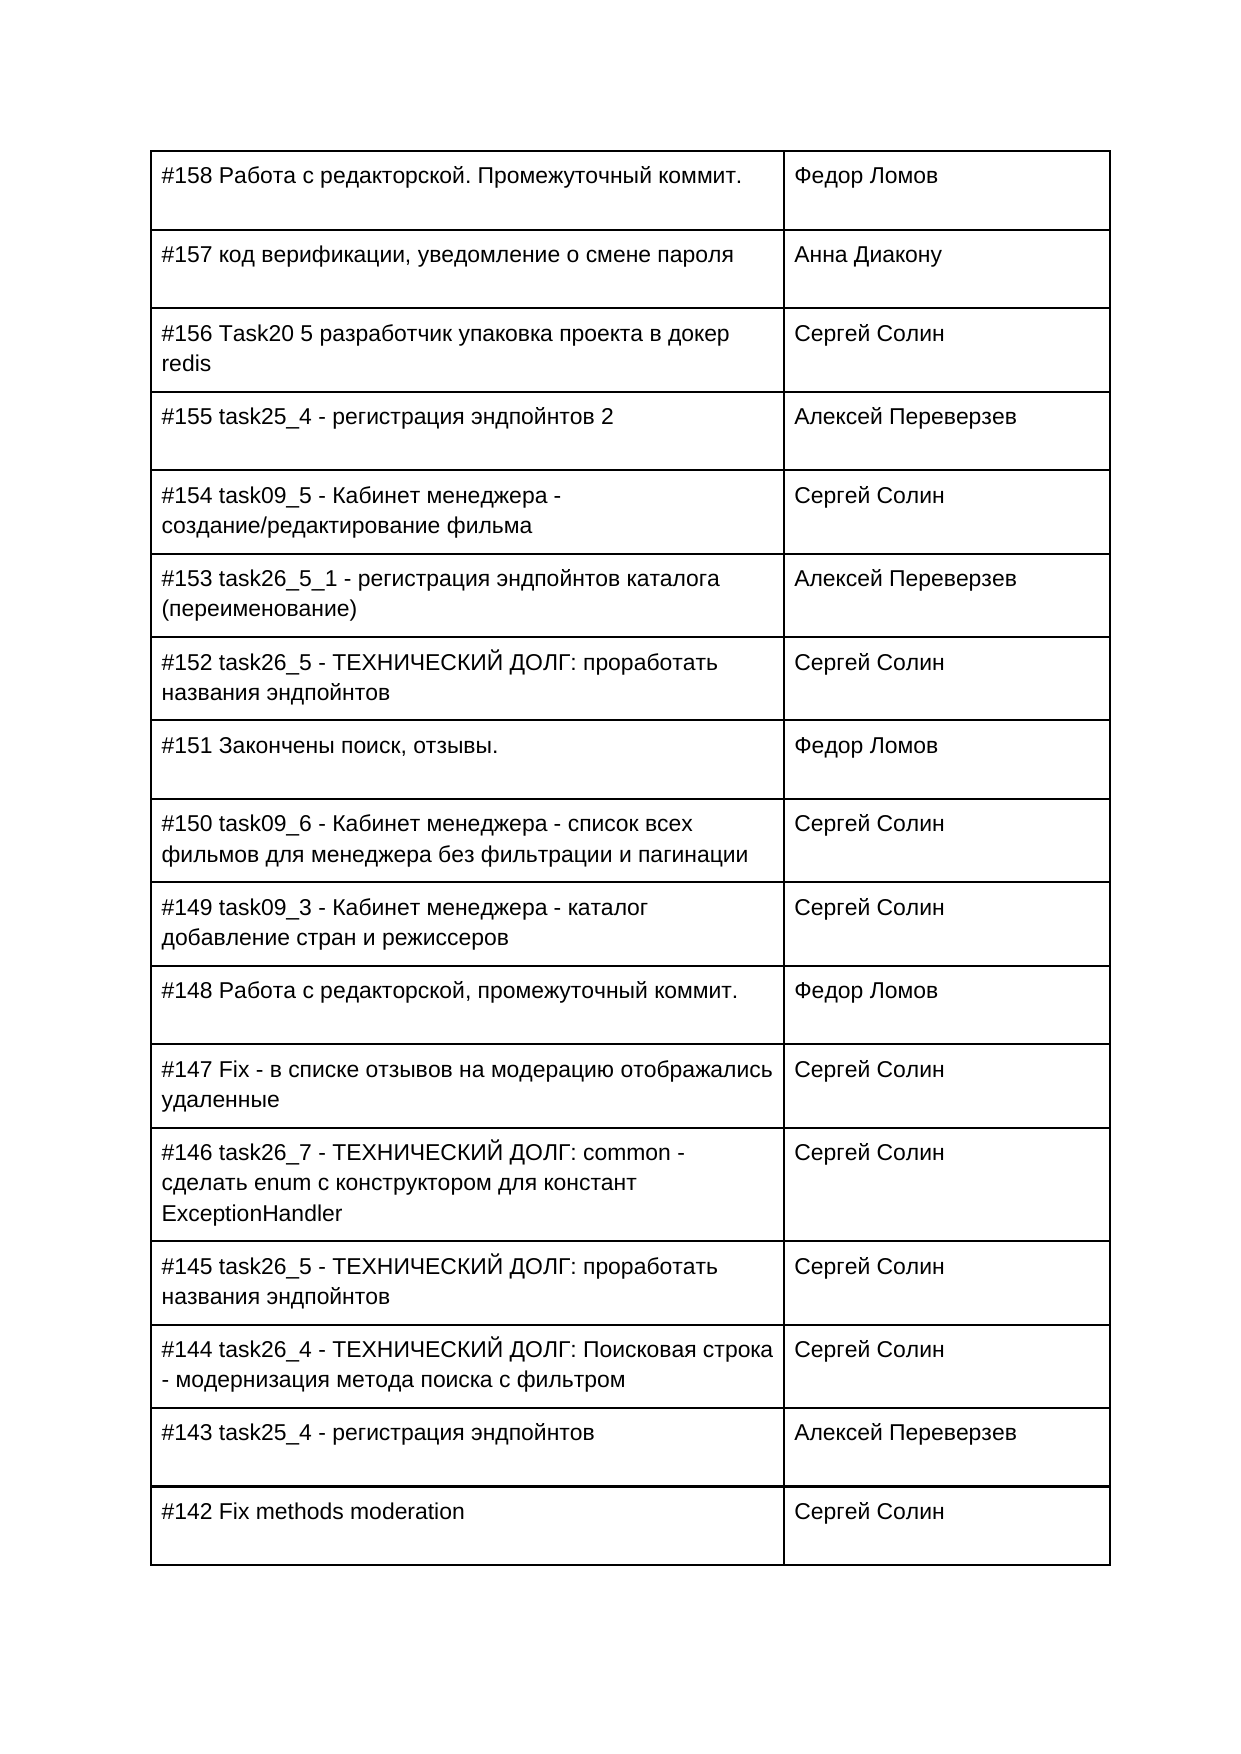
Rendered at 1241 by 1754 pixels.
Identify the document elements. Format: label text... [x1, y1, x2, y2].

table_cell #156 Task20 5 разработчик упаковка проекта в докер redis [152, 309, 783, 391]
table_cell Алексей Переверзев [785, 555, 1109, 636]
table_cell #158 Работа с редакторской. Промежуточный коммит. [152, 152, 783, 229]
table_cell #143 task25_4 - регистрация эндпойнтов [152, 1409, 783, 1485]
table_cell Анна Диакону [785, 231, 1109, 307]
table_cell Сергей Солин [785, 800, 1109, 881]
table_cell #152 task26_5 - ТЕХНИЧЕСКИЙ ДОЛГ: проработать названия эндпойнтов [152, 638, 783, 719]
table_cell #144 task26_4 - ТЕХНИЧЕСКИЙ ДОЛГ: Поисковая строка - модернизация метода поиска с фильтром [152, 1326, 783, 1407]
table_cell #153 task26_5_1 - регистрация эндпойнтов каталога (переименование) [152, 555, 783, 636]
table_cell Сергей Солин [785, 1045, 1109, 1127]
table_cell Алексей Переверзев [785, 1409, 1109, 1485]
table_cell Федор Ломов [785, 721, 1109, 798]
table_cell Федор Ломов [785, 967, 1109, 1043]
table_cell #146 task26_7 - ТЕХНИЧЕСКИЙ ДОЛГ: common - сделать enum c конструктором для констант ExceptionHandler [152, 1129, 783, 1240]
table_cell #151 Закончены поиск, отзывы. [152, 721, 783, 798]
table_cell #142 Fix methods moderation [152, 1488, 783, 1564]
table_cell #147 Fix - в списке отзывов на модерацию отображались удаленные [152, 1045, 783, 1127]
table_cell Сергей Солин [785, 638, 1109, 719]
table_cell #145 task26_5 - ТЕХНИЧЕСКИЙ ДОЛГ: проработать названия эндпойнтов [152, 1242, 783, 1323]
table_cell Сергей Солин [785, 1242, 1109, 1323]
table_cell #154 task09_5 - Кабинет менеджера - создание/редактирование фильма [152, 471, 783, 553]
table_cell Сергей Солин [785, 1129, 1109, 1240]
table_cell Алексей Переверзев [785, 393, 1109, 469]
table_cell Федор Ломов [785, 152, 1109, 229]
table_cell Сергей Солин [785, 471, 1109, 553]
table_cell Сергей Солин [785, 309, 1109, 391]
table_cell Сергей Солин [785, 1488, 1109, 1564]
table_cell Сергей Солин [785, 1326, 1109, 1407]
table_cell Сергей Солин [785, 883, 1109, 964]
table_cell #149 task09_3 - Кабинет менеджера - каталог добавление стран и режиссеров [152, 883, 783, 964]
table_cell #155 task25_4 - регистрация эндпойнтов 2 [152, 393, 783, 469]
table_cell #150 task09_6 - Кабинет менеджера - список всех фильмов для менеджера без фильтрации и пагинации [152, 800, 783, 881]
table_cell #148 Работа с редакторской, промежуточный коммит. [152, 967, 783, 1043]
table_cell #157 код верификации, уведомление о смене пароля [152, 231, 783, 307]
